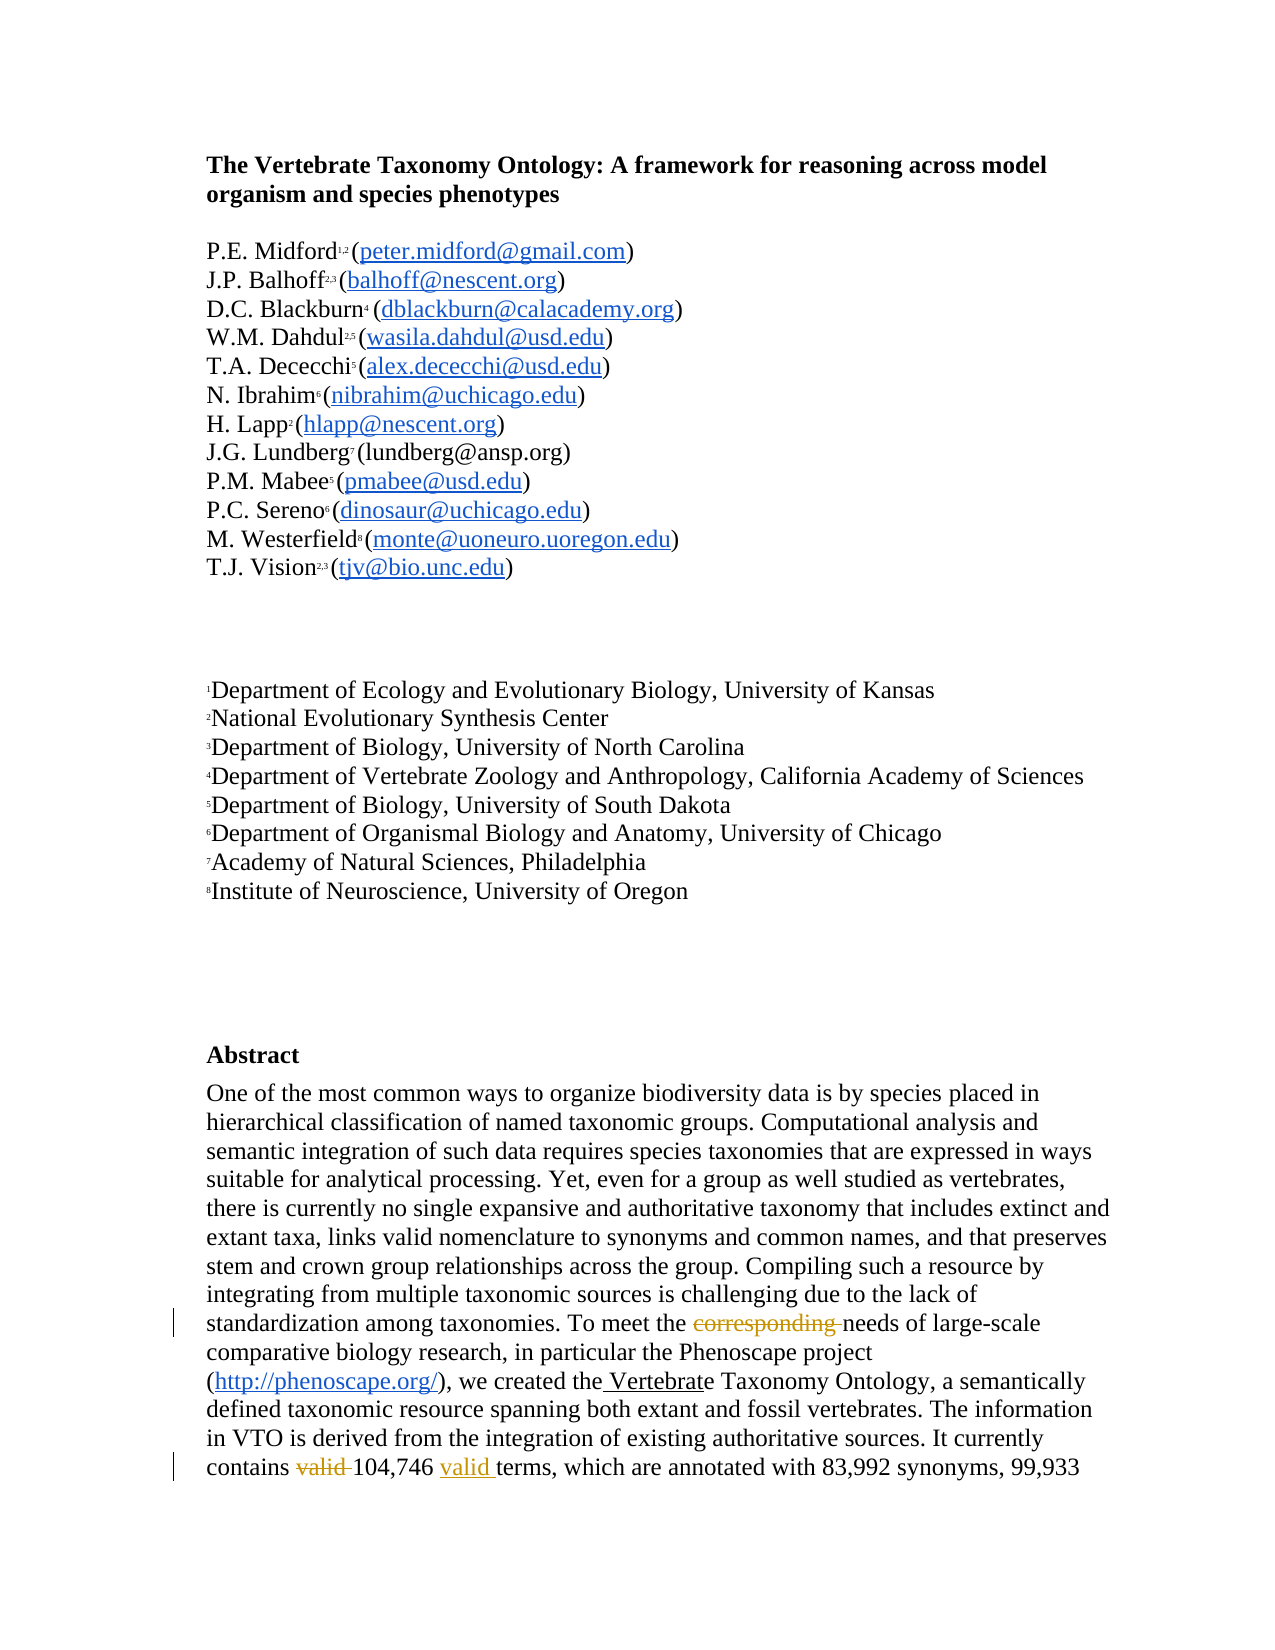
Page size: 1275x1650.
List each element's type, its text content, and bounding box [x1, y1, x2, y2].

text W.M. Dahdul2,5 (wasila.dahdul@usd.edu) [206, 322, 1087, 351]
text J.G. Lundberg7 (lundberg@ansp.org) [206, 437, 1087, 466]
text N. Ibrahim6 (nibrahim@uchicago.edu) [206, 380, 1087, 409]
text 1Department of Ecology and Evolutionary Biology, University of Kansas [206, 675, 1087, 703]
text T.J. Vision2,3 (tjv@bio.unc.edu) [206, 552, 1087, 581]
text The Vertebrate Taxonomy Ontology: A framework for reasoning across model organism and species phenotypes [206, 150, 1087, 207]
text 6Department of Organismal Biology and Anatomy, University of Chicago [206, 818, 1087, 847]
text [206, 1078, 1116, 1481]
text P.M. Mabee5 (pmabee@usd.edu) [206, 466, 1087, 495]
text 4Department of Vertebrate Zoology and Anthropology, California Academy of Sciences [206, 761, 1087, 790]
text H. Lapp2 (hlapp@nescent.org) [206, 409, 1087, 437]
text 2National Evolutionary Synthesis Center [206, 703, 1087, 732]
text 3Department of Biology, University of North Carolina [206, 732, 1087, 761]
text 7Academy of Natural Sciences, Philadelphia [206, 847, 1087, 876]
text P.E. Midford1,2 (peter.midford@gmail.com) [206, 236, 1087, 265]
text J.P. Balhoff2,3 (balhoff@nescent.org) [206, 265, 1087, 294]
text T.A. Dececchi5 (alex.dececchi@usd.edu) [206, 351, 1087, 380]
text M. Westerfield8 (monte@uoneuro.uoregon.edu) [206, 524, 1087, 552]
text P.C. Sereno6 (dinosaur@uchicago.edu) [206, 495, 1087, 524]
text 5Department of Biology, University of South Dakota [206, 790, 1087, 818]
text D.C. Blackburn4 (dblackburn@calacademy.org) [206, 294, 1087, 322]
text 8Institute of Neuroscience, University of Oregon [206, 876, 1087, 905]
text Abstract [206, 1040, 1078, 1069]
